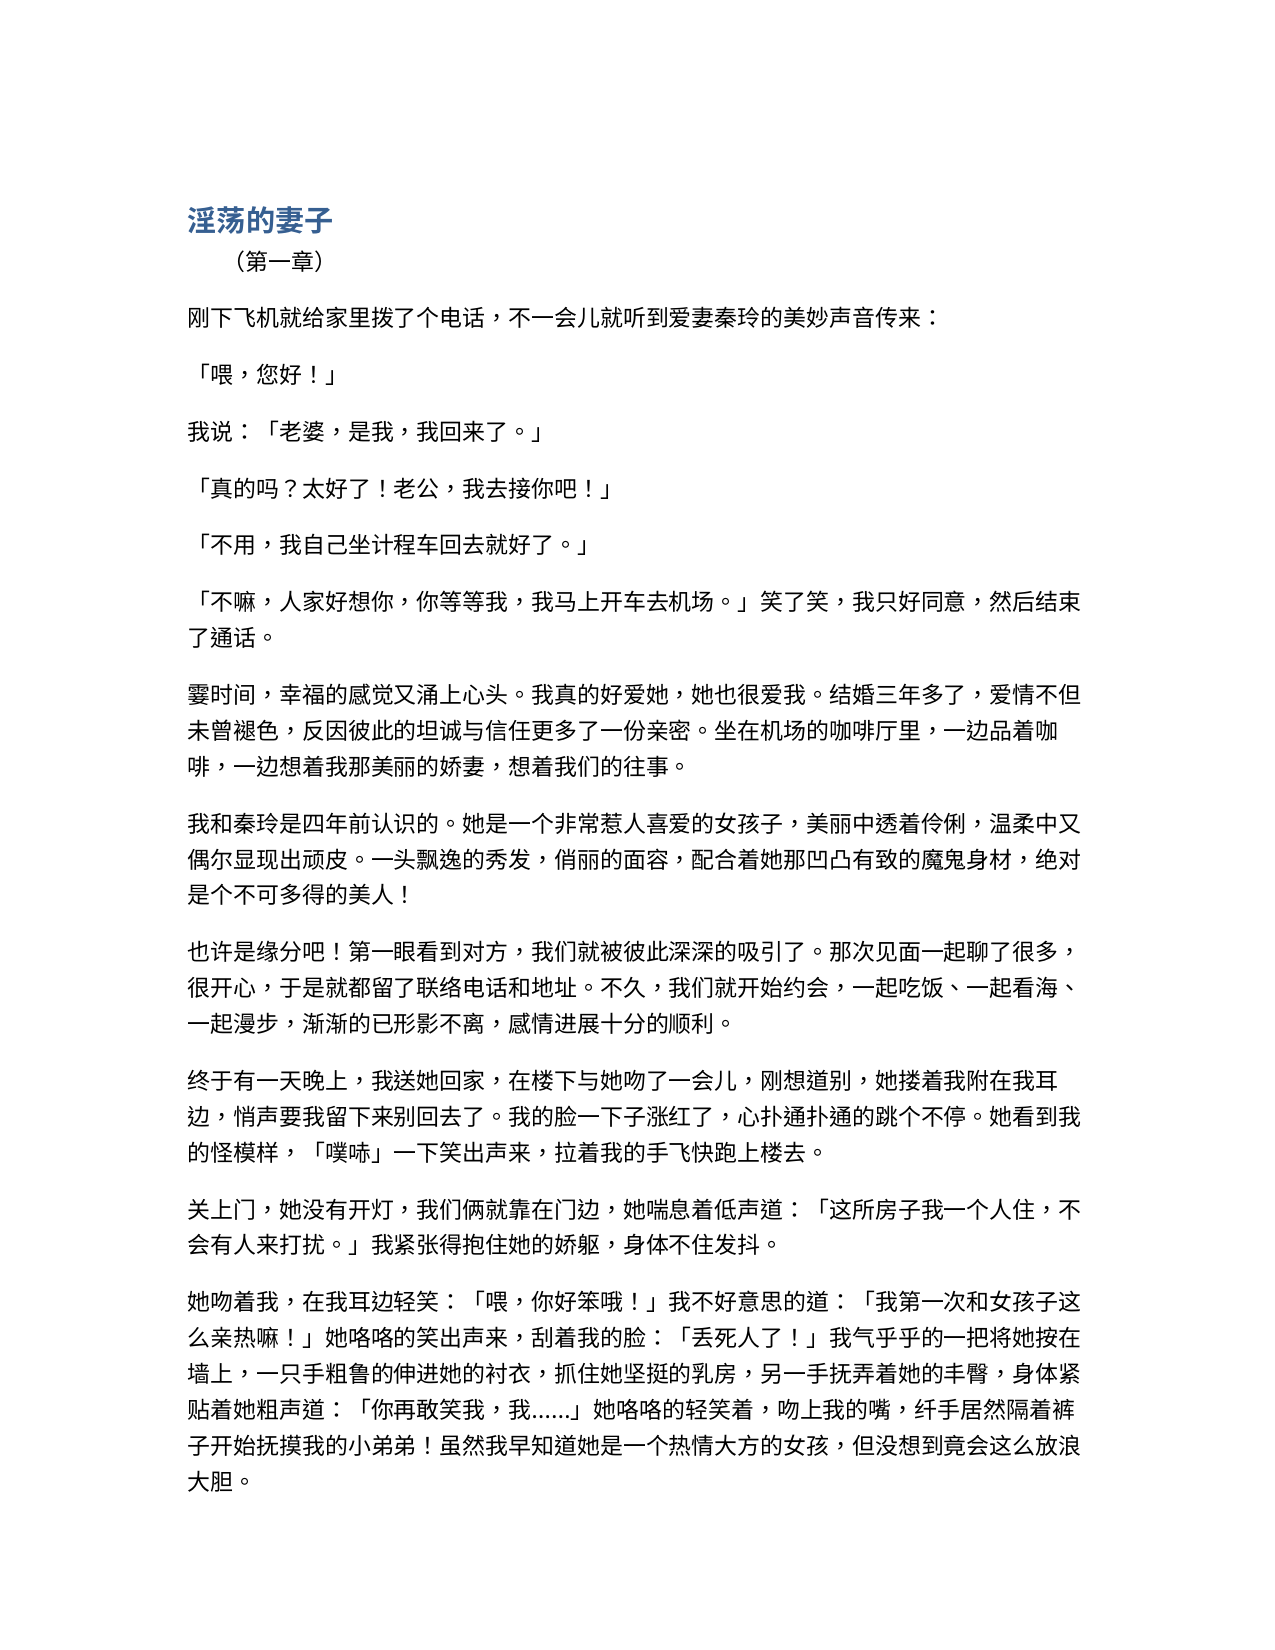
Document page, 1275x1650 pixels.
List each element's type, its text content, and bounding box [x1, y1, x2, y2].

text 「不嘛，人家好想你，你等等我，我马上开车去机场。」笑了笑，我只好同意，然后结束了通话。 [187, 586, 1087, 653]
text （第一章） [187, 246, 1087, 277]
text 也许是缘分吧！第一眼看到对方，我们就被彼此深深的吸引了。那次见面一起聊了很多，很开心，于是就都留了联络电话和地址。不久，我们就开始约会，一起吃饭、一起看海、一起漫步，渐渐的已形影不离，感情进展十分的顺利。 [187, 936, 1087, 1039]
text 她吻着我，在我耳边轻笑：「喂，你好笨哦！」我不好意思的道：「我第一次和女孩子这么亲热嘛！」她咯咯的笑出声来，刮着我的脸：「丢死人了！」我气乎乎的一把将她按在墙上，一只手粗鲁的伸进她的衬衣，抓住她坚挺的乳房，另一手抚弄着她的丰臀，身体紧贴着她粗声道：「你再敢笑我，我……」她咯咯的轻笑着，吻上我的嘴，纤手居然隔着裤子开始抚摸我的小弟弟！虽然我早知道她是一个热情大方的女孩，但没想到竟会这么放浪大胆。 [187, 1286, 1087, 1497]
text 「喂，您好！」 [187, 359, 1087, 390]
text 终于有一天晚上，我送她回家，在楼下与她吻了一会儿，刚想道别，她搂着我附在我耳边，悄声要我留下来别回去了。我的脸一下子涨红了，心扑通扑通的跳个不停。她看到我的怪模样，「噗哧」一下笑出声来，拉着我的手飞快跑上楼去。 [187, 1065, 1087, 1168]
text 我和秦玲是四年前认识的。她是一个非常惹人喜爱的女孩子，美丽中透着伶俐，温柔中又偶尔显现出顽皮。一头飘逸的秀发，俏丽的面容，配合着她那凹凸有致的魔鬼身材，绝对是个不可多得的美人！ [187, 808, 1087, 911]
text 霎时间，幸福的感觉又涌上心头。我真的好爱她，她也很爱我。结婚三年多了，爱情不但未曾褪色，反因彼此的坦诚与信任更多了一份亲密。坐在机场的咖啡厅里，一边品着咖啡，一边想着我那美丽的娇妻，想着我们的往事。 [187, 679, 1087, 782]
text 我说：「老婆，是我，我回来了。」 [187, 416, 1087, 447]
text 刚下飞机就给家里拨了个电话，不一会儿就听到爱妻秦玲的美妙声音传来： [187, 302, 1087, 334]
text 「不用，我自己坐计程车回去就好了。」 [187, 529, 1087, 561]
subtitle 淫荡的妻子 [187, 200, 1087, 240]
text 关上门，她没有开灯，我们俩就靠在门边，她喘息着低声道：「这所房子我一个人住，不会有人来打扰。」我紧张得抱住她的娇躯，身体不住发抖。 [187, 1193, 1087, 1261]
text 「真的吗？太好了！老公，我去接你吧！」 [187, 473, 1087, 504]
